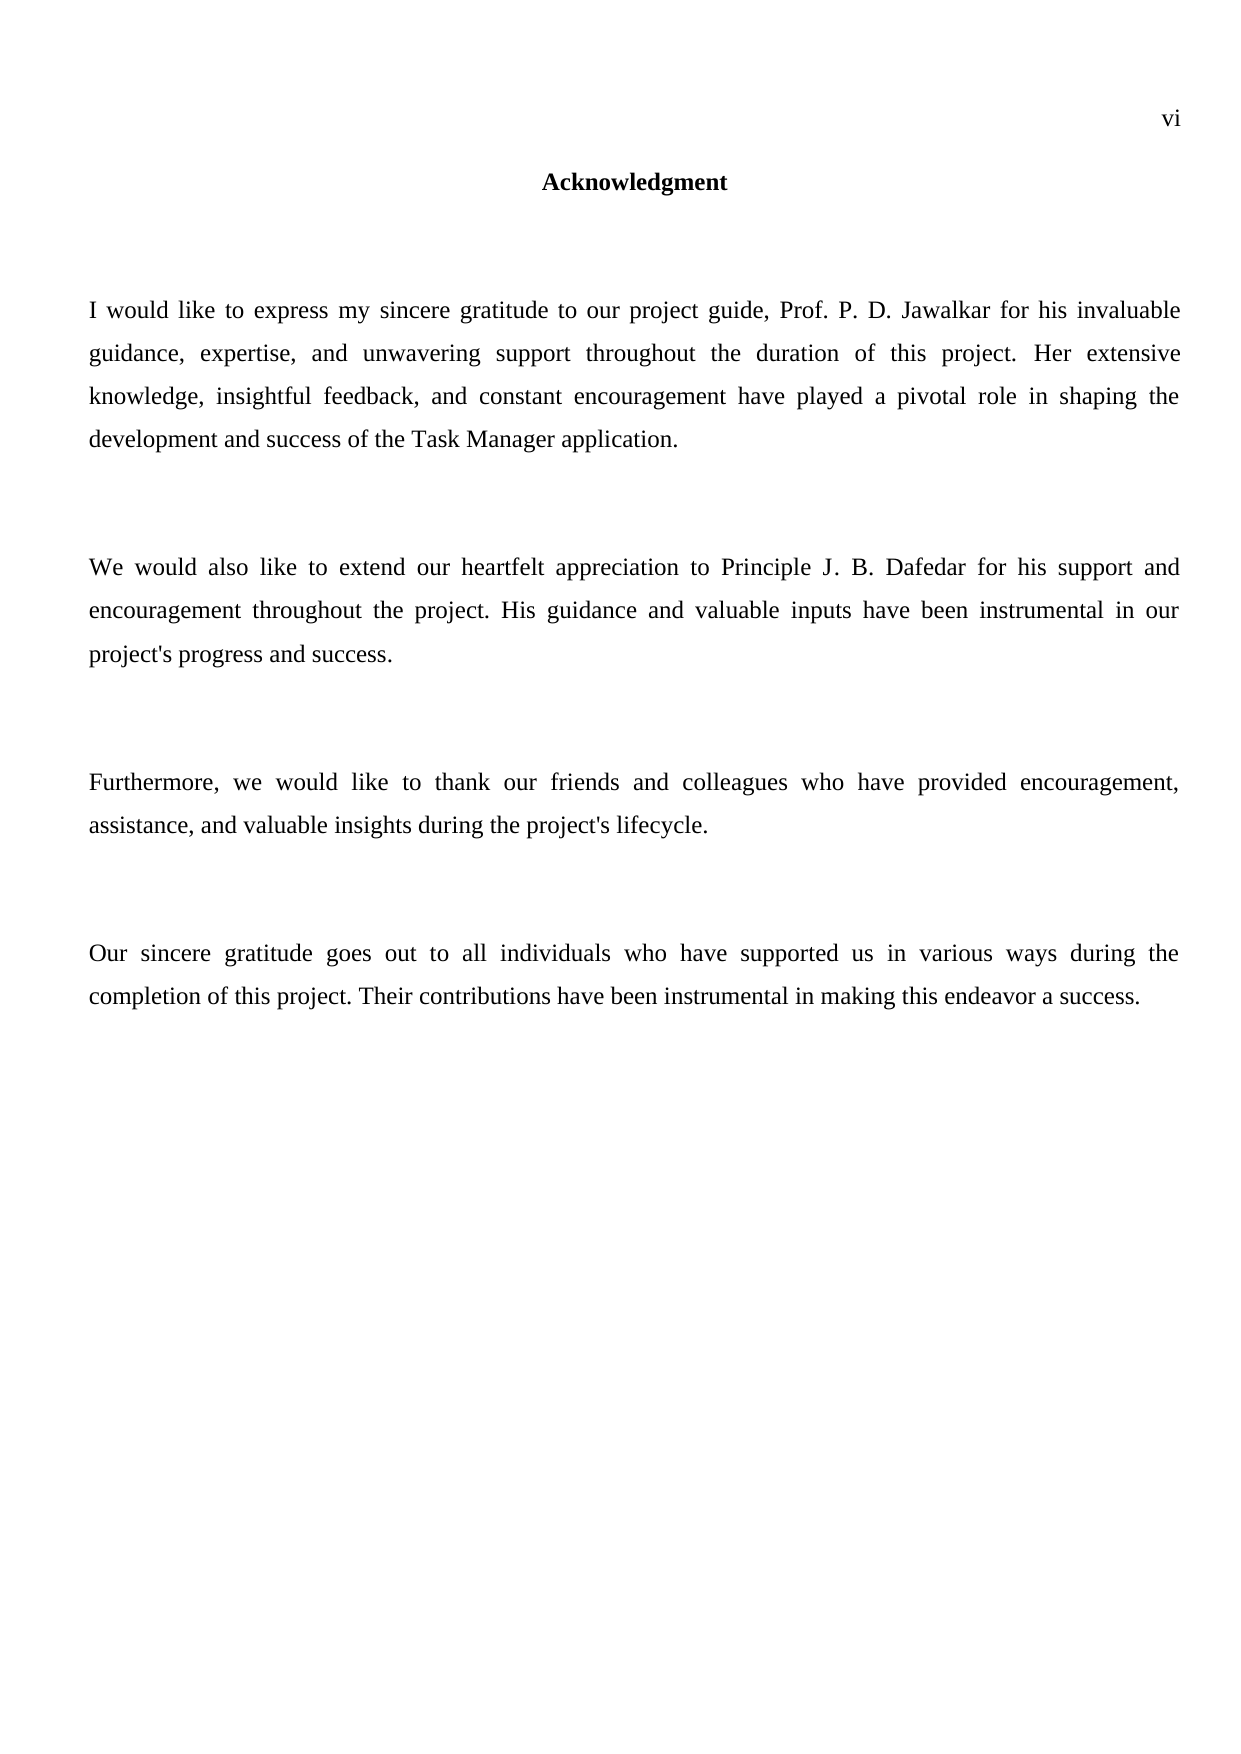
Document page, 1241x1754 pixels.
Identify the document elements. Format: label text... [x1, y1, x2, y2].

text Our sincere gratitude goes out to all individuals who have supported us in various ways during the completion of this project. Their contributions have been instrumental in making this endeavor a success. [88, 938, 1181, 1009]
text Furthermore, we would like to thank our friends and colleagues who have provided encouragement, assistance, and valuable insights during the project's lifecycle. [88, 767, 1181, 838]
text Acknowledgment [88, 167, 1181, 196]
text We would also like to extend our heartfelt appreciation to Principle J. B. Dafedar for his support and encouragement throughout the project. His guidance and valuable inputs have been instrumental in our project's progress and success. [88, 552, 1181, 667]
text vi [88, 103, 1181, 132]
text I would like to express my sincere gratitude to our project guide, Prof. P. D. Jawalkar for his invaluable guidance, expertise, and unwavering support throughout the duration of this project. Her extensive knowledge, insightful feedback, and constant encouragement have played a pivotal role in shaping the development and success of the Task Manager application. [88, 295, 1181, 453]
